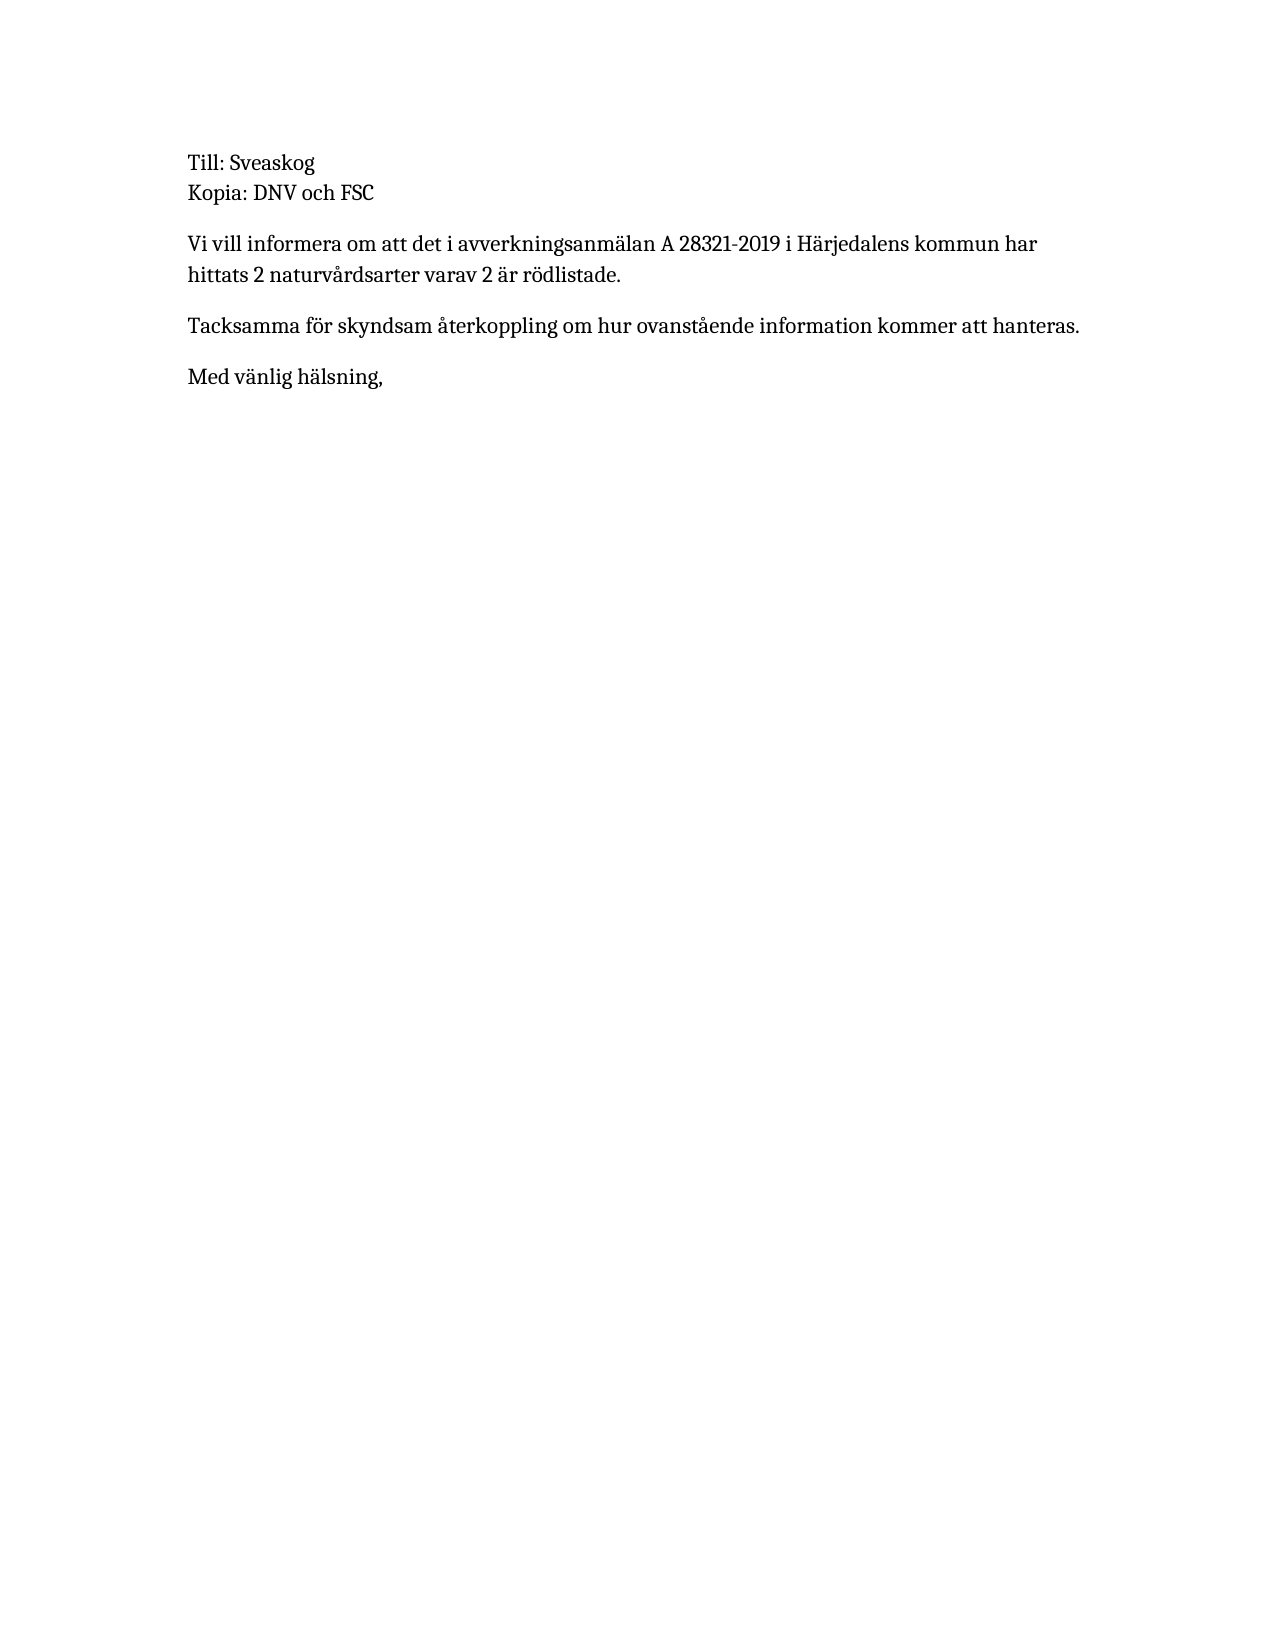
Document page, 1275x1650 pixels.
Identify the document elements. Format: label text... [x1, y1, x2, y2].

text Till: Sveaskog Kopia: DNV och FSC [187, 150, 1087, 207]
text Med vänlig hälsning, [187, 363, 1087, 420]
text Vi vill informera om att det i avverkningsanmälan A 28321-2019 i Härjedalens kommun har hittats 2 naturvårdsarter varav 2 är rödlistade. [187, 231, 1087, 288]
text Tacksamma för skyndsam återkoppling om hur ovanstående information kommer att hanteras. [187, 312, 1087, 339]
